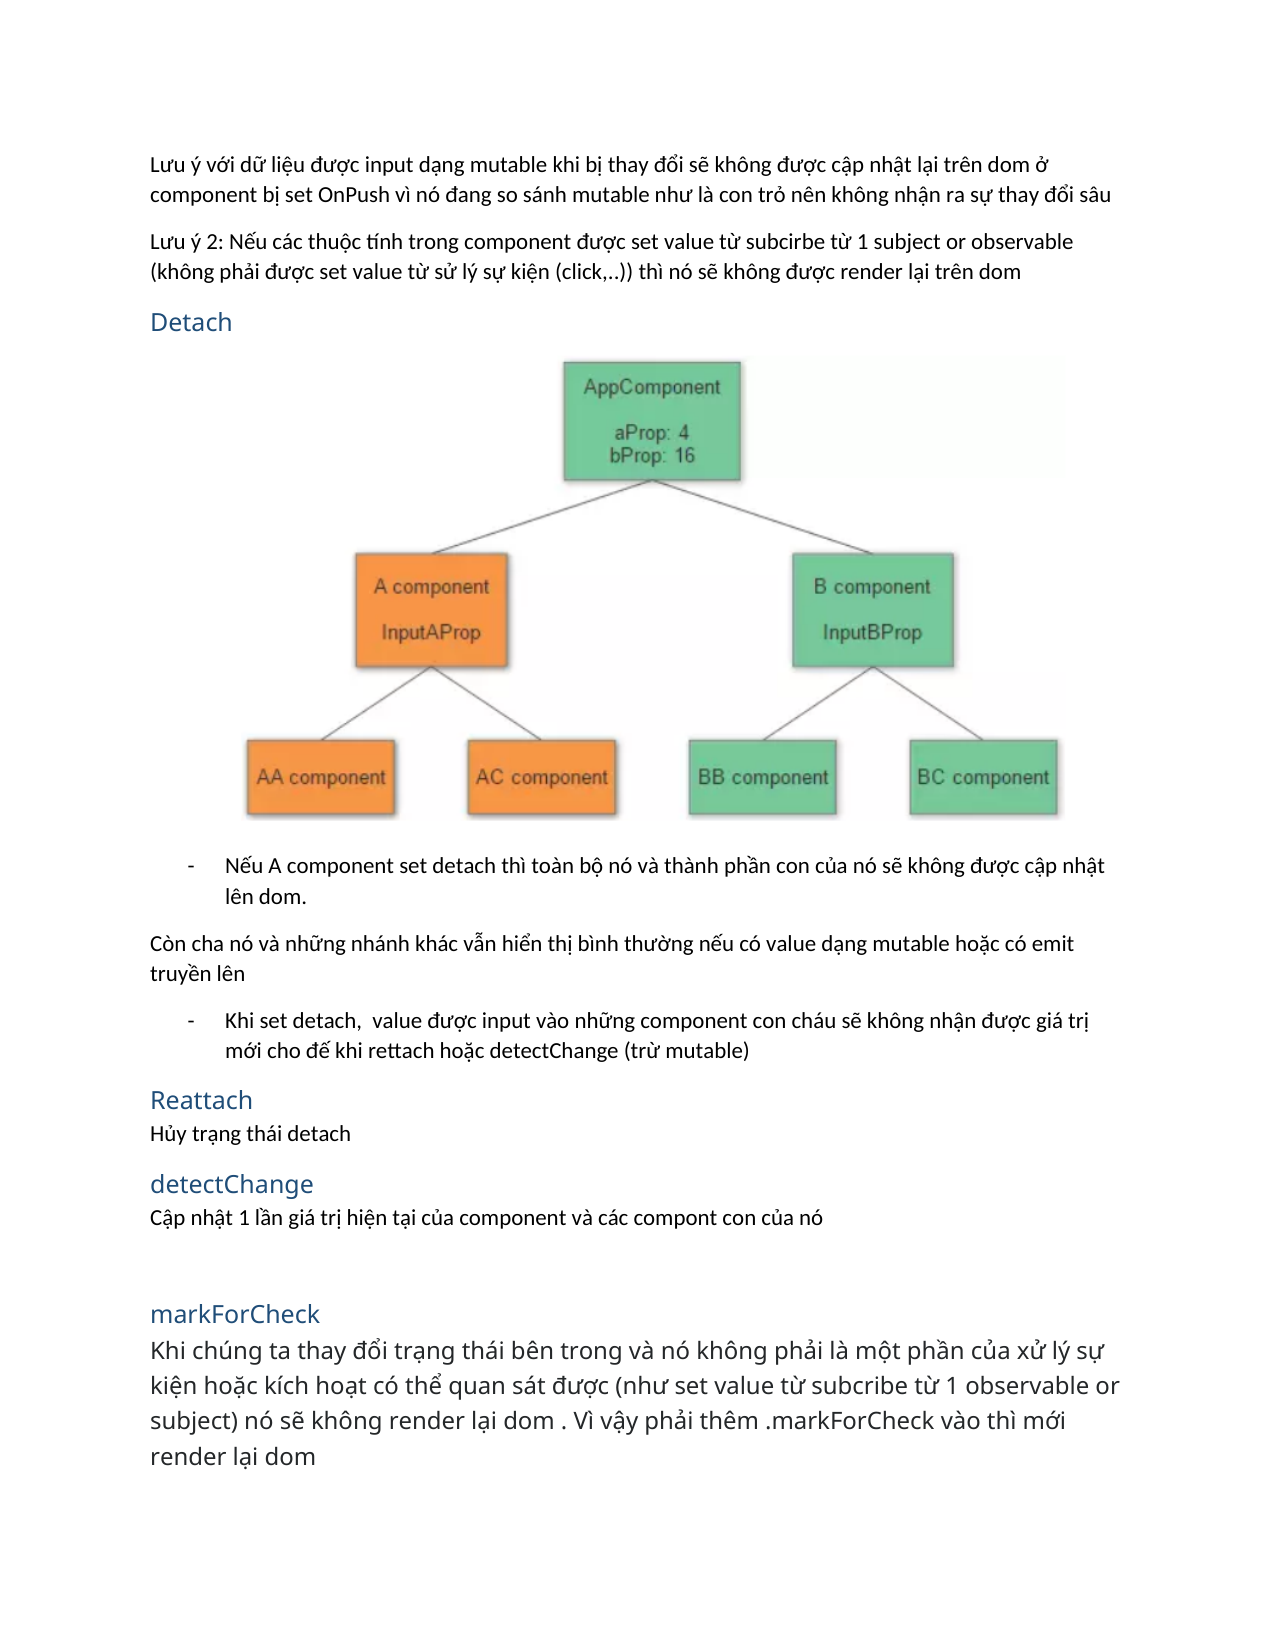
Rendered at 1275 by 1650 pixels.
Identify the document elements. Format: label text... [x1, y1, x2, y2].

text Lưu ý với dữ liệu được input dạng mutable khi bị thay đổi sẽ không được cập nhật lại trên dom ở component bị set OnPush vì nó đang so sánh mutable như là con trỏ nên không nhận ra sự thay đổi sâu [150, 150, 1125, 208]
text Lưu ý 2: Nếu các thuộc tính trong component được set value từ subcirbe từ 1 subject or observable (không phải được set value từ sử lý sự kiện (click,..)) thì nó sẽ không được render lại trên dom [150, 227, 1125, 285]
list Nếu A component set detach thì toàn bộ nó và thành phần con của nó sẽ không được cập nhật lên dom. [187, 852, 1125, 910]
text Còn cha nó và những nhánh khác vẫn hiển thị bình thường nếu có value dạng mutable hoặc có emit truyền lên [150, 929, 1125, 987]
list Khi set detach, value được input vào những component con cháu sẽ không nhận được giá trị mới cho đế khi rettach hoặc detectChange (trừ mutable) [187, 1006, 1125, 1064]
text Hủy trạng thái detach [150, 1119, 1125, 1148]
text Khi chúng ta thay đổi trạng thái bên trong và nó không phải là một phần của xử lý sự kiện hoặc kích hoạt có thể quan sát được (như set value từ subcribe từ 1 observable or subject) nó sẽ không render lại dom . Vì vậy phải thêm .markForCheck vào thì mới render lại dom [150, 1334, 1125, 1472]
subtitle Reattach [150, 1083, 1125, 1117]
subtitle detectChange [150, 1166, 1125, 1201]
picture [150, 341, 1125, 833]
subtitle Detach [150, 304, 1125, 338]
subtitle markForCheck [150, 1297, 1125, 1331]
text Cập nhật 1 lần giá trị hiện tại của component và các compont con của nó [150, 1203, 1125, 1231]
